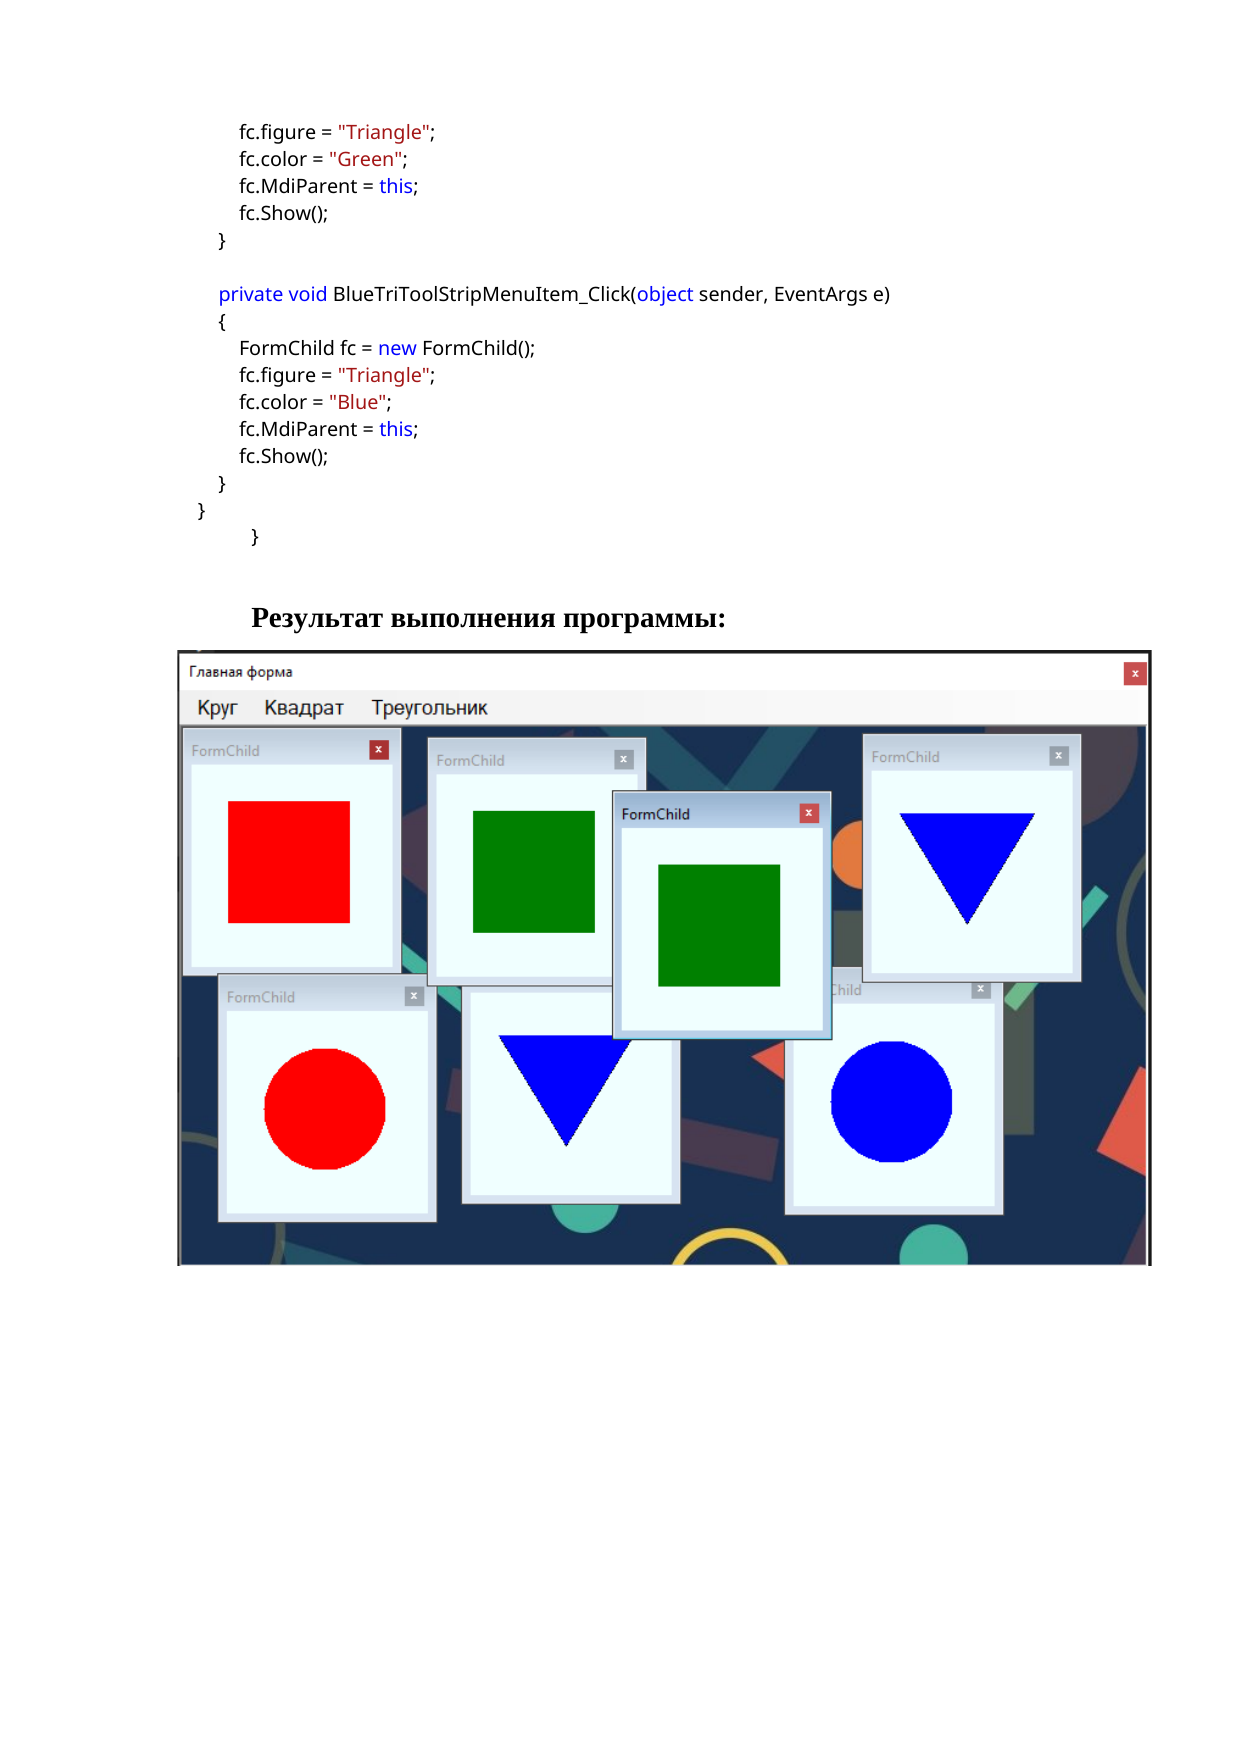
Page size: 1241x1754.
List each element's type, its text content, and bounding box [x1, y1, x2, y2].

text fc.figure = "Triangle"; [177, 361, 1152, 388]
text FormChild fc = new FormChild(); [177, 334, 1152, 361]
text fc.Show(); [177, 199, 1152, 226]
text private void BlueTriToolStripMenuItem_Click(object sender, EventArgs e) [177, 280, 1152, 307]
text { [177, 307, 1152, 334]
text } [177, 523, 1152, 550]
text } [177, 226, 1152, 253]
text fc.MdiParent = this; [177, 172, 1152, 199]
text fc.MdiParent = this; [177, 415, 1152, 442]
text } [177, 496, 1152, 523]
text fc.figure = "Triangle"; [177, 118, 1152, 145]
text fc.color = "Green"; [177, 145, 1152, 172]
text } [177, 469, 1152, 496]
text Результат выполнения программы: [177, 600, 1152, 634]
text fc.color = "Blue"; [177, 388, 1152, 415]
text fc.Show(); [177, 442, 1152, 469]
picture [177, 650, 1152, 1266]
